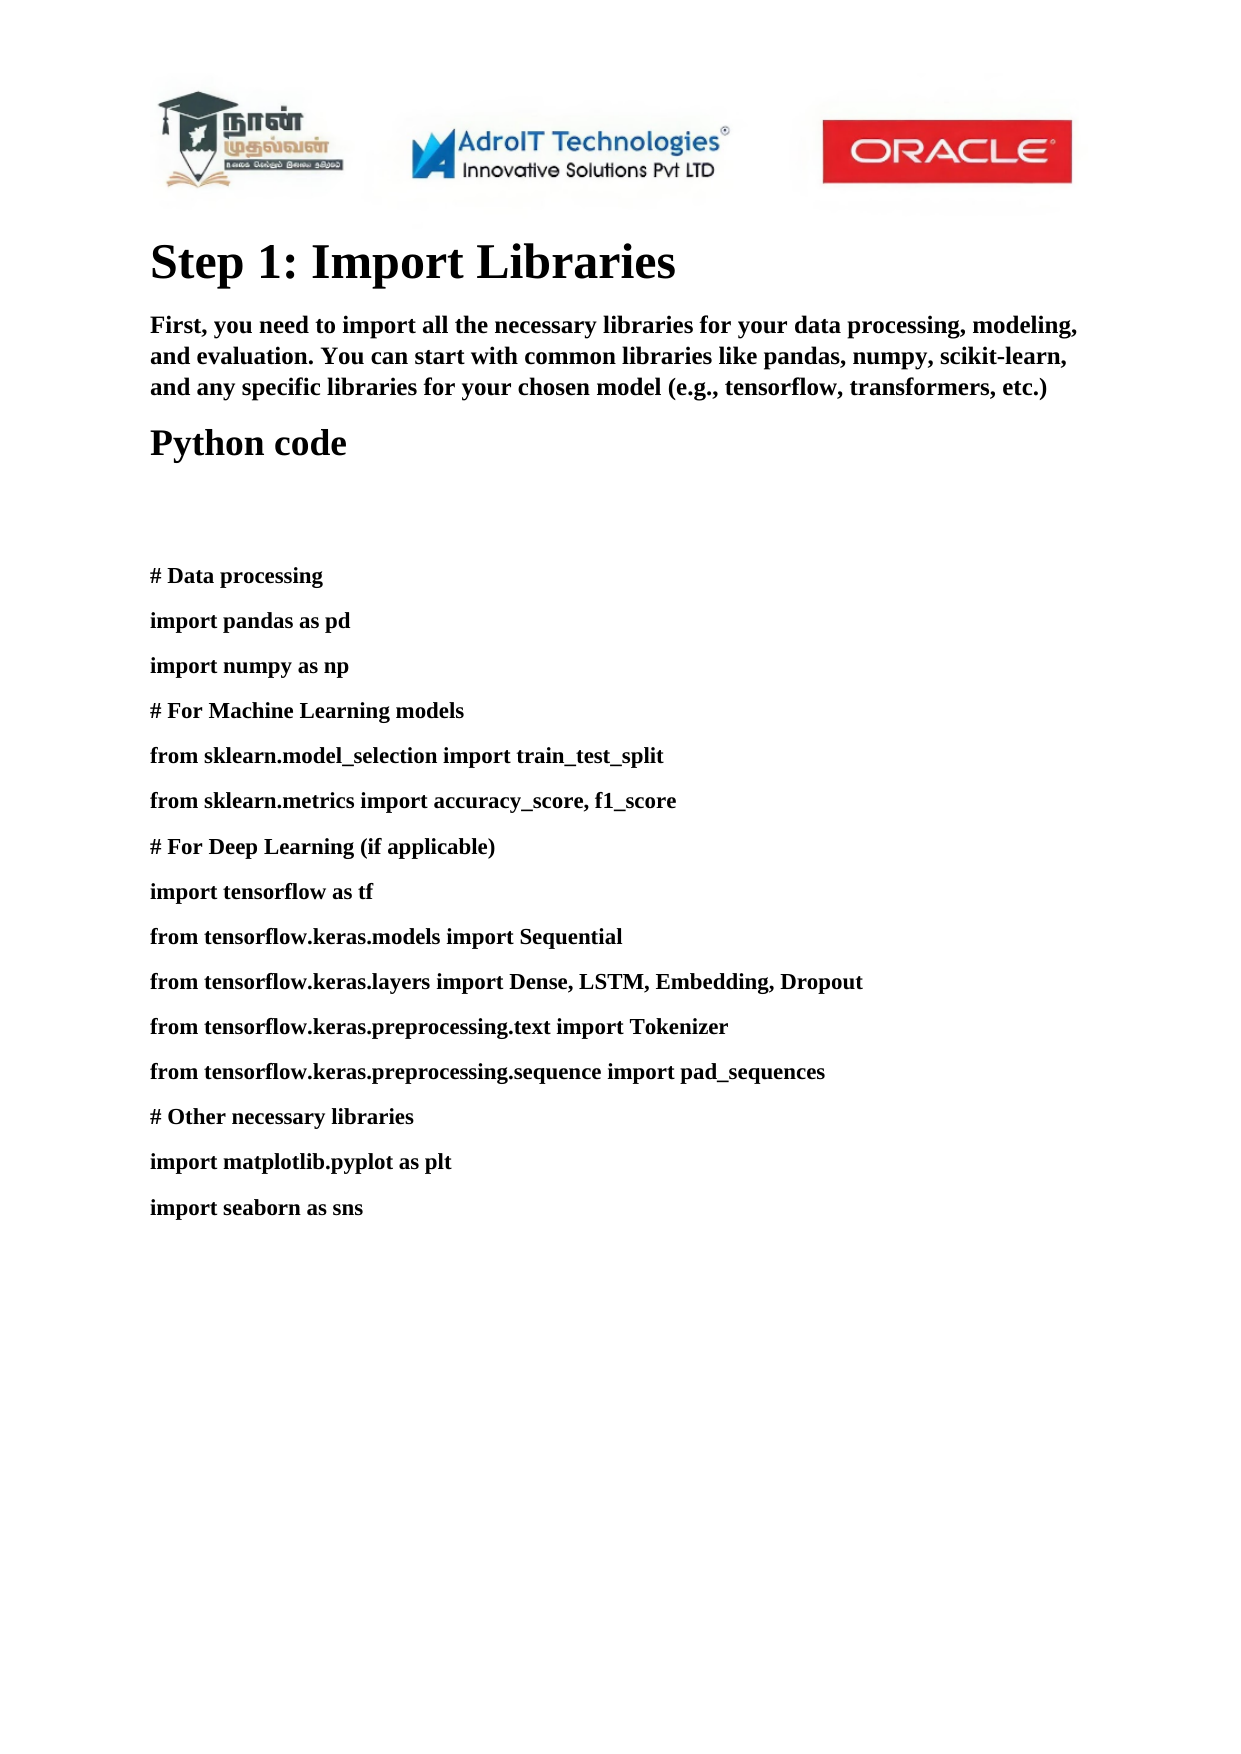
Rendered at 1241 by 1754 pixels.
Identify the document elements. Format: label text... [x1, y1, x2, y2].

text import numpy as np [150, 652, 1090, 679]
text from tensorflow.keras.models import Sequential [150, 923, 1090, 949]
text # Data processing [150, 562, 1090, 588]
text import matplotlib.pyplot as plt [150, 1148, 1090, 1175]
text from tensorflow.keras.preprocessing.text import Tokenizer [150, 1013, 1090, 1039]
text from sklearn.model_selection import train_test_split [150, 742, 1090, 769]
text Python code [150, 420, 1090, 463]
text from sklearn.metrics import accuracy_score, f1_score [150, 788, 1090, 814]
text # For Deep Learning (if applicable) [150, 833, 1090, 859]
text # Other necessary libraries [150, 1103, 1090, 1130]
text import seaborn as sns [150, 1193, 1090, 1220]
picture [150, 73, 1091, 232]
text First, you need to import all the necessary libraries for your data processing, modeling, and evaluation. You can start with common libraries like pandas, numpy, scikit-learn, and any specific libraries for your chosen model (e.g., tensorflow, transformers, etc.) [150, 310, 1090, 401]
text import tensorflow as tf [150, 878, 1090, 904]
text from tensorflow.keras.layers import Dense, LSTM, Embedding, Dropout [150, 968, 1090, 994]
text # For Machine Learning models [150, 697, 1090, 724]
text from tensorflow.keras.preprocessing.sequence import pad_sequences [150, 1058, 1090, 1084]
text import pandas as pd [150, 607, 1090, 633]
text Step 1: Import Libraries [150, 232, 1090, 289]
